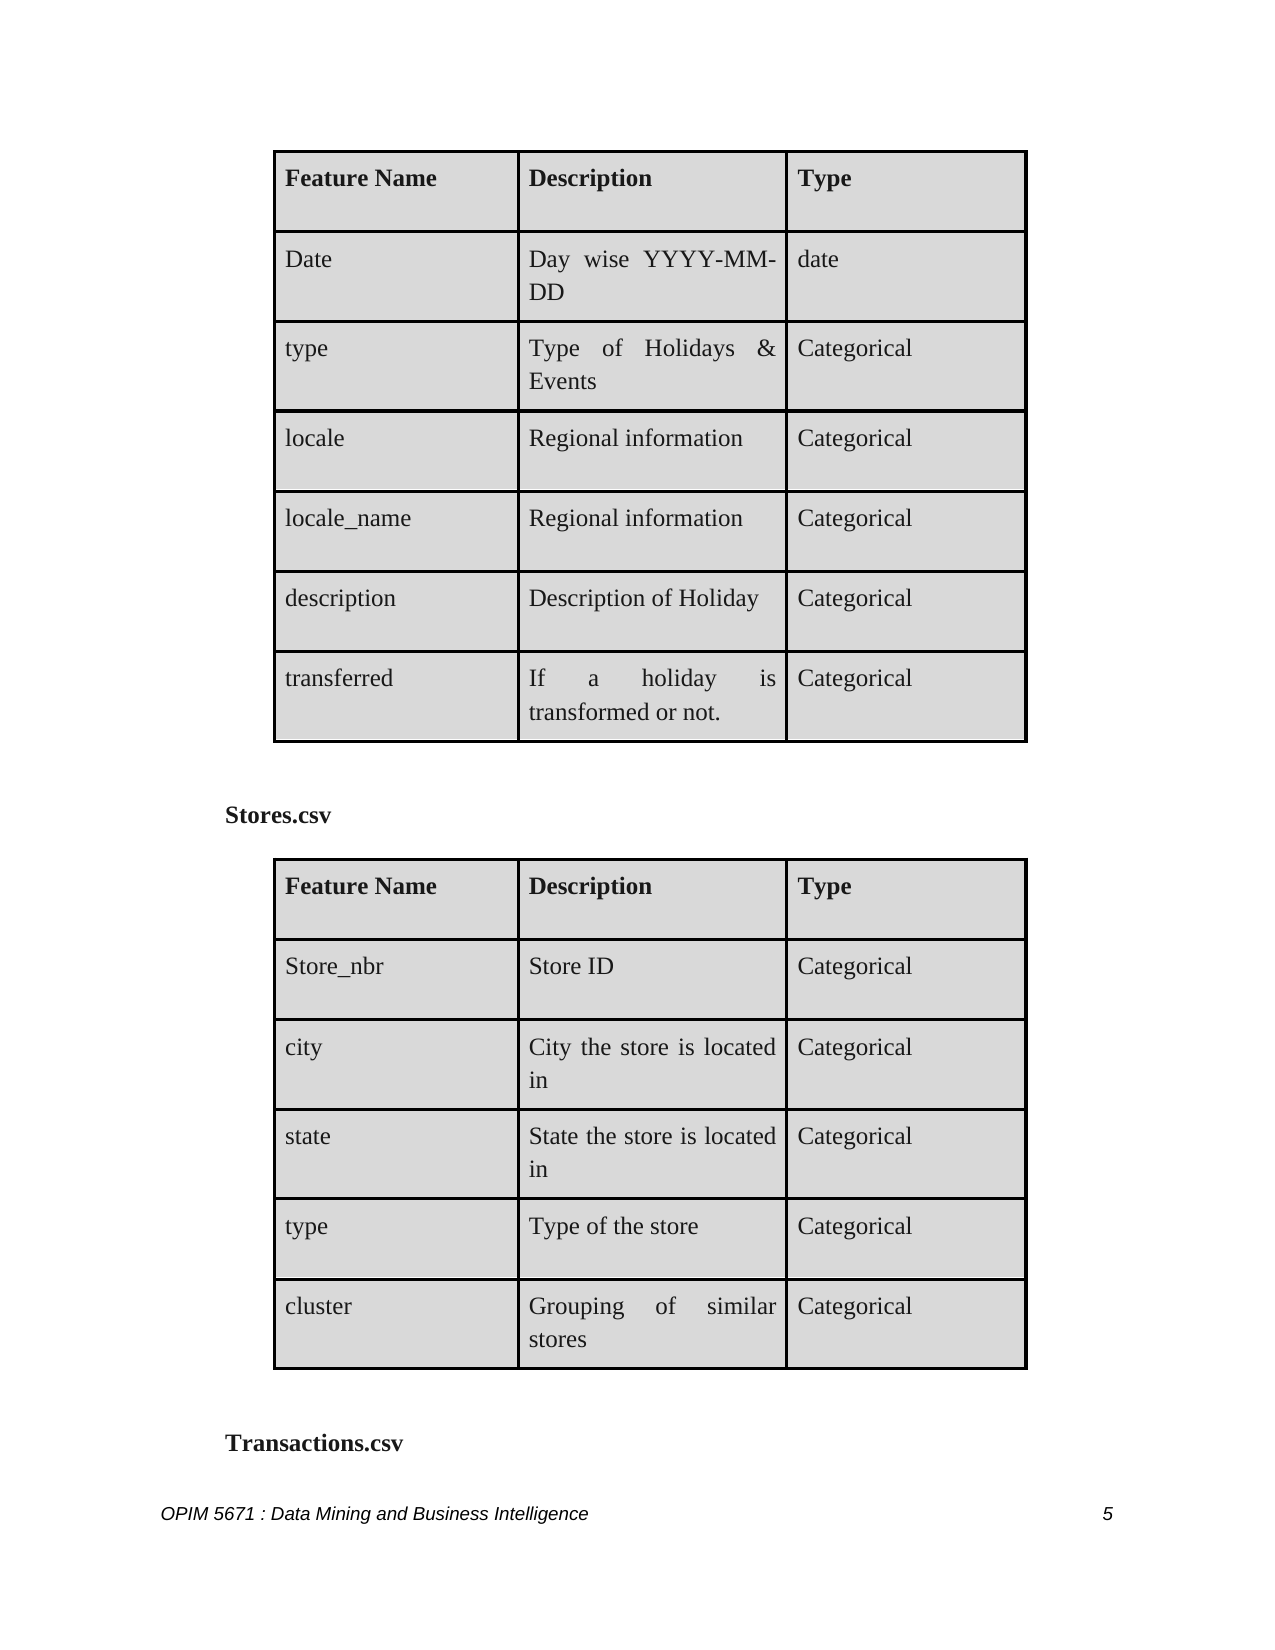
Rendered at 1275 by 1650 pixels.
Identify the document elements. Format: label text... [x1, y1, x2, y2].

table_cell State the store is located in [520, 1111, 785, 1197]
table_cell Regional information [520, 413, 785, 489]
table_cell Date [276, 233, 517, 320]
table_cell Grouping of similar stores [520, 1281, 785, 1367]
text Stores.csv [225, 800, 1125, 829]
table_header Type [788, 153, 1024, 230]
table_cell Categorical [788, 941, 1024, 1018]
table_cell Regional information [520, 493, 785, 570]
table_cell type [276, 1200, 517, 1277]
table_cell Store ID [520, 941, 785, 1018]
table_header Feature Name [276, 153, 517, 230]
table_cell Store_nbr [276, 941, 517, 1018]
table_cell state [276, 1111, 517, 1197]
table_cell locale [276, 413, 517, 489]
table_cell If a holiday is transformed or not. [520, 653, 785, 739]
table_cell date [788, 233, 1024, 320]
table_cell Categorical [788, 573, 1024, 650]
table_cell Day wise YYYY-MM-DD [520, 233, 785, 320]
table_header Feature Name [276, 861, 517, 938]
table_cell description [276, 573, 517, 650]
table_cell cluster [276, 1281, 517, 1367]
table_cell Categorical [788, 1021, 1024, 1108]
table_header Description [520, 861, 785, 938]
table_cell transferred [276, 653, 517, 739]
table_cell Categorical [788, 1281, 1024, 1367]
table_cell Categorical [788, 413, 1024, 489]
table_cell Categorical [788, 1200, 1024, 1277]
text Transactions.csv [225, 1428, 1125, 1456]
table_cell Categorical [788, 653, 1024, 739]
table_cell Description of Holiday [520, 573, 785, 650]
table_cell Categorical [788, 323, 1024, 409]
table_cell locale_name [276, 493, 517, 570]
table_cell type [276, 323, 517, 409]
table_header Type [788, 861, 1024, 938]
table_cell Categorical [788, 493, 1024, 570]
table_cell city [276, 1021, 517, 1108]
table_header Description [520, 153, 785, 230]
table_cell Type of Holidays & Events [520, 323, 785, 409]
table_cell City the store is located in [520, 1021, 785, 1108]
table_cell Type of the store [520, 1200, 785, 1277]
table_cell Categorical [788, 1111, 1024, 1197]
